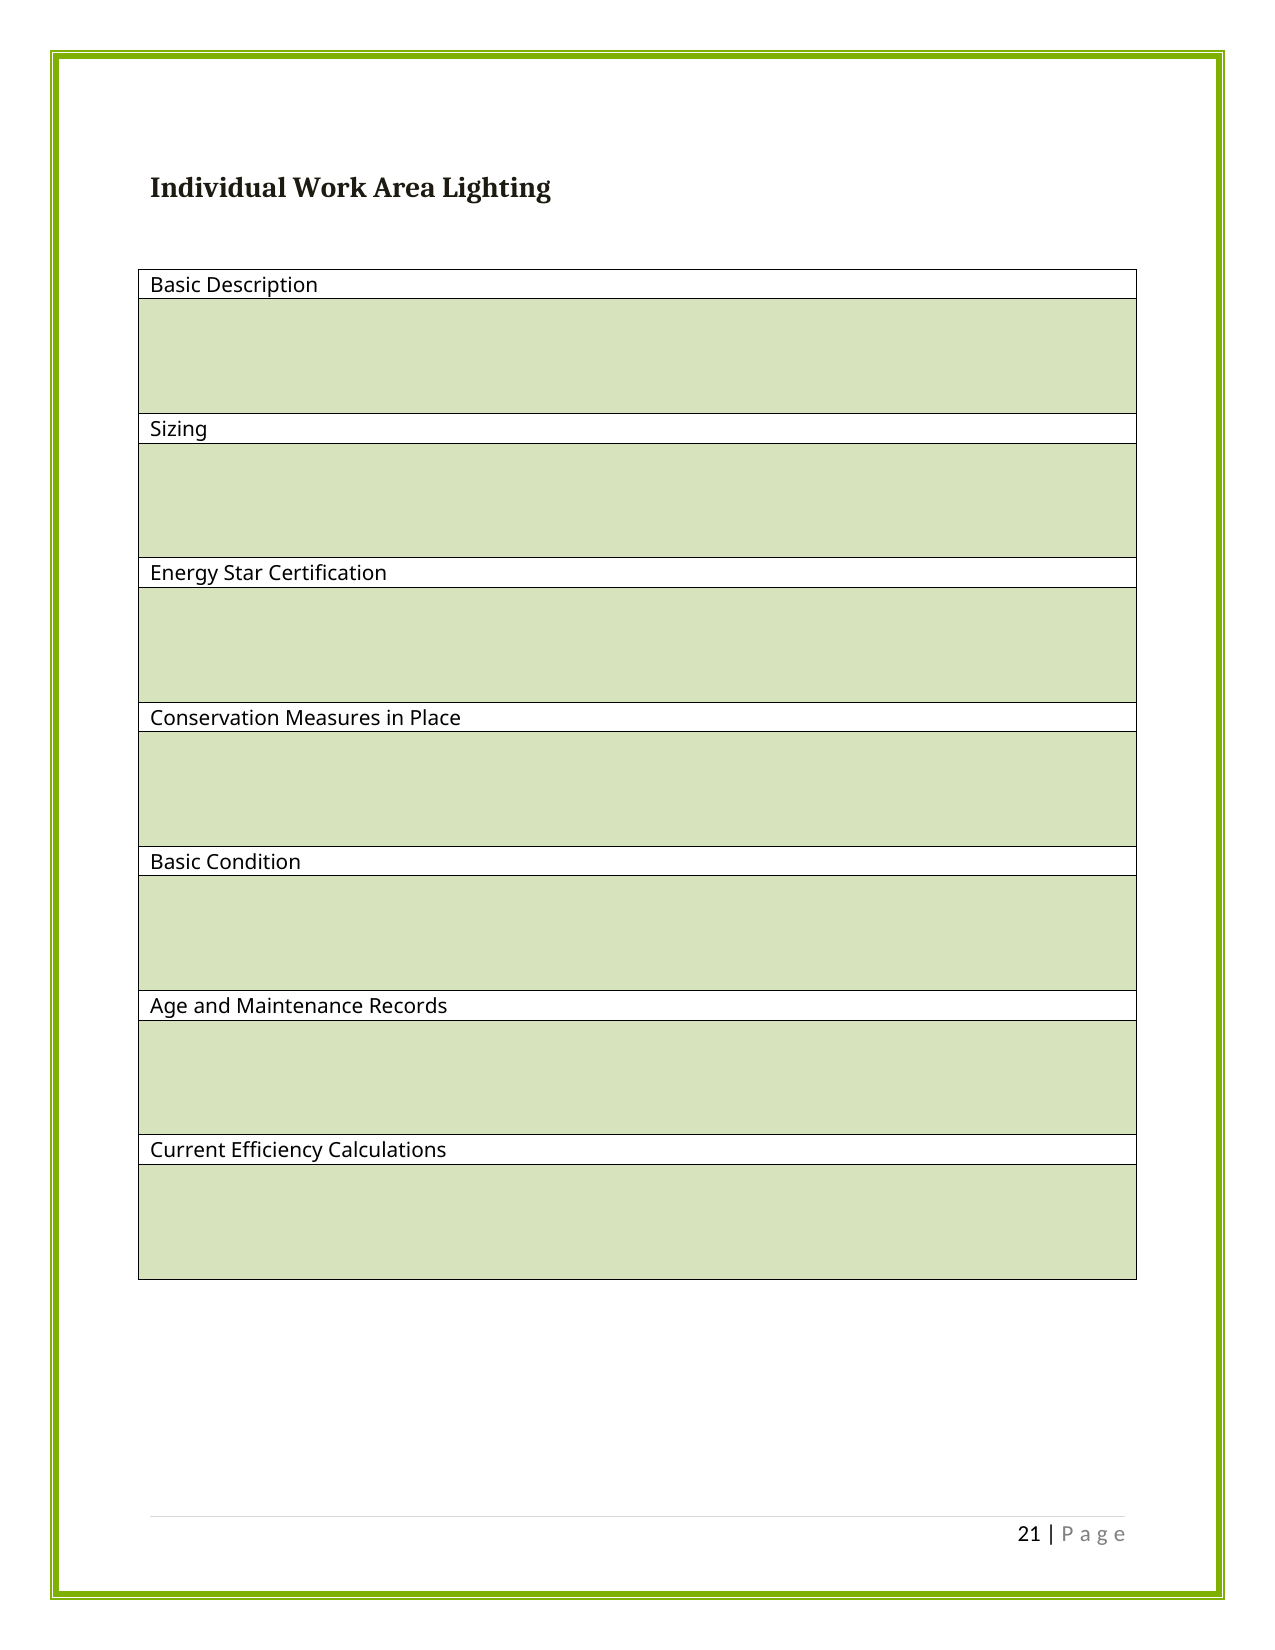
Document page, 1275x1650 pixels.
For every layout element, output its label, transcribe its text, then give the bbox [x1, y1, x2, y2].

table_cell [139, 444, 1136, 557]
table_cell [139, 876, 1136, 990]
subtitle Individual Work Area Lighting [150, 171, 1125, 204]
table_cell [139, 299, 1136, 413]
table_cell Current Efficiency Calculations [139, 1135, 1136, 1164]
table_cell [139, 1165, 1136, 1279]
table_cell Age and Maintenance Records [139, 991, 1136, 1019]
table_header Basic Description [139, 270, 1136, 298]
table_cell Sizing [139, 414, 1136, 442]
table_cell [139, 588, 1136, 702]
table_cell [139, 1021, 1136, 1134]
table_cell Energy Star Certification [139, 558, 1136, 587]
table_cell Conservation Measures in Place [139, 703, 1136, 731]
table_cell [139, 732, 1136, 846]
table_cell Basic Condition [139, 847, 1136, 875]
